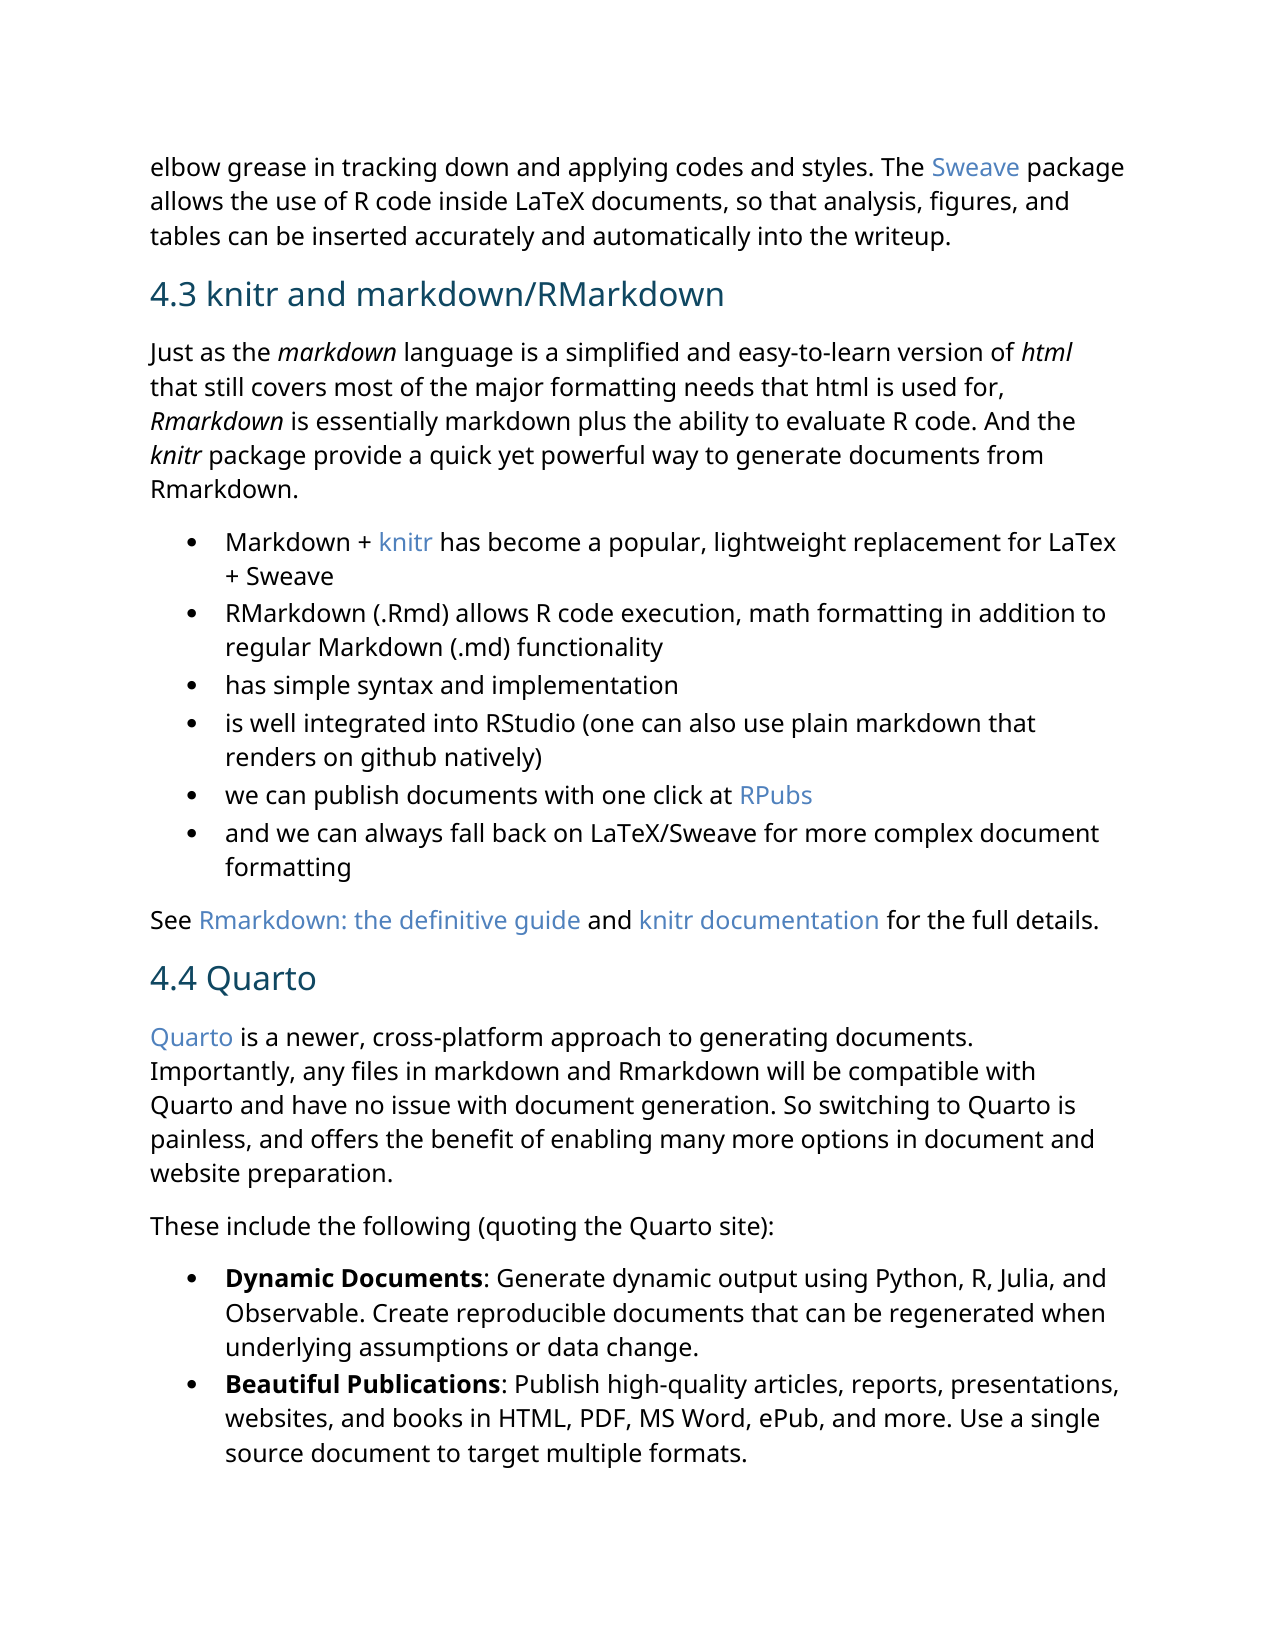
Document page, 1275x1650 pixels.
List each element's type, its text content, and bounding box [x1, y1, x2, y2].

list Markdown + knitr has become a popular, lightweight replacement for LaTex + Sweave [187, 524, 1125, 592]
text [150, 150, 1125, 252]
list Beautiful Publications: Publish high-quality articles, reports, presentations, websites, and books in HTML, PDF, MS Word, ePub, and more. Use a single source document to target multiple formats. [187, 1367, 1125, 1469]
list is well integrated into RStudio (one can also use plain markdown that renders on github natively) [187, 706, 1125, 774]
list Dynamic Documents: Generate dynamic output using Python, R, Julia, and Observable. Create reproducible documents that can be regenerated when underlying assumptions or data change. [187, 1261, 1125, 1363]
text See Rmarkdown: the definitive guide and knitr documentation for the full details. [150, 902, 1125, 936]
subtitle 4.4 Quarto [150, 955, 1125, 1001]
subtitle 4.3 knitr and markdown/RMarkdown [150, 271, 1125, 316]
list RMarkdown (.Rmd) allows R code execution, math formatting in addition to regular Markdown (.md) functionality [187, 596, 1125, 664]
text Just as the markdown language is a simplified and easy-to-learn version of html that still covers most of the major formatting needs that html is used for, Rmarkdown is essentially markdown plus the ability to evaluate R code. And the knitr package provide a quick yet powerful way to generate documents from Rmarkdown. [150, 335, 1125, 505]
text Quarto is a newer, cross-platform approach to generating documents. Importantly, any files in markdown and Rmarkdown will be compatible with Quarto and have no issue with document generation. So switching to Quarto is painless, and offers the benefit of enabling many more options in document and website preparation. [150, 1019, 1125, 1189]
list has simple syntax and implementation [187, 668, 1125, 702]
list we can publish documents with one click at RPubs [187, 778, 1125, 812]
list and we can always fall back on LaTeX/Sweave for more complex document formatting [187, 815, 1125, 883]
text These include the following (quoting the Quarto site): [150, 1208, 1125, 1242]
